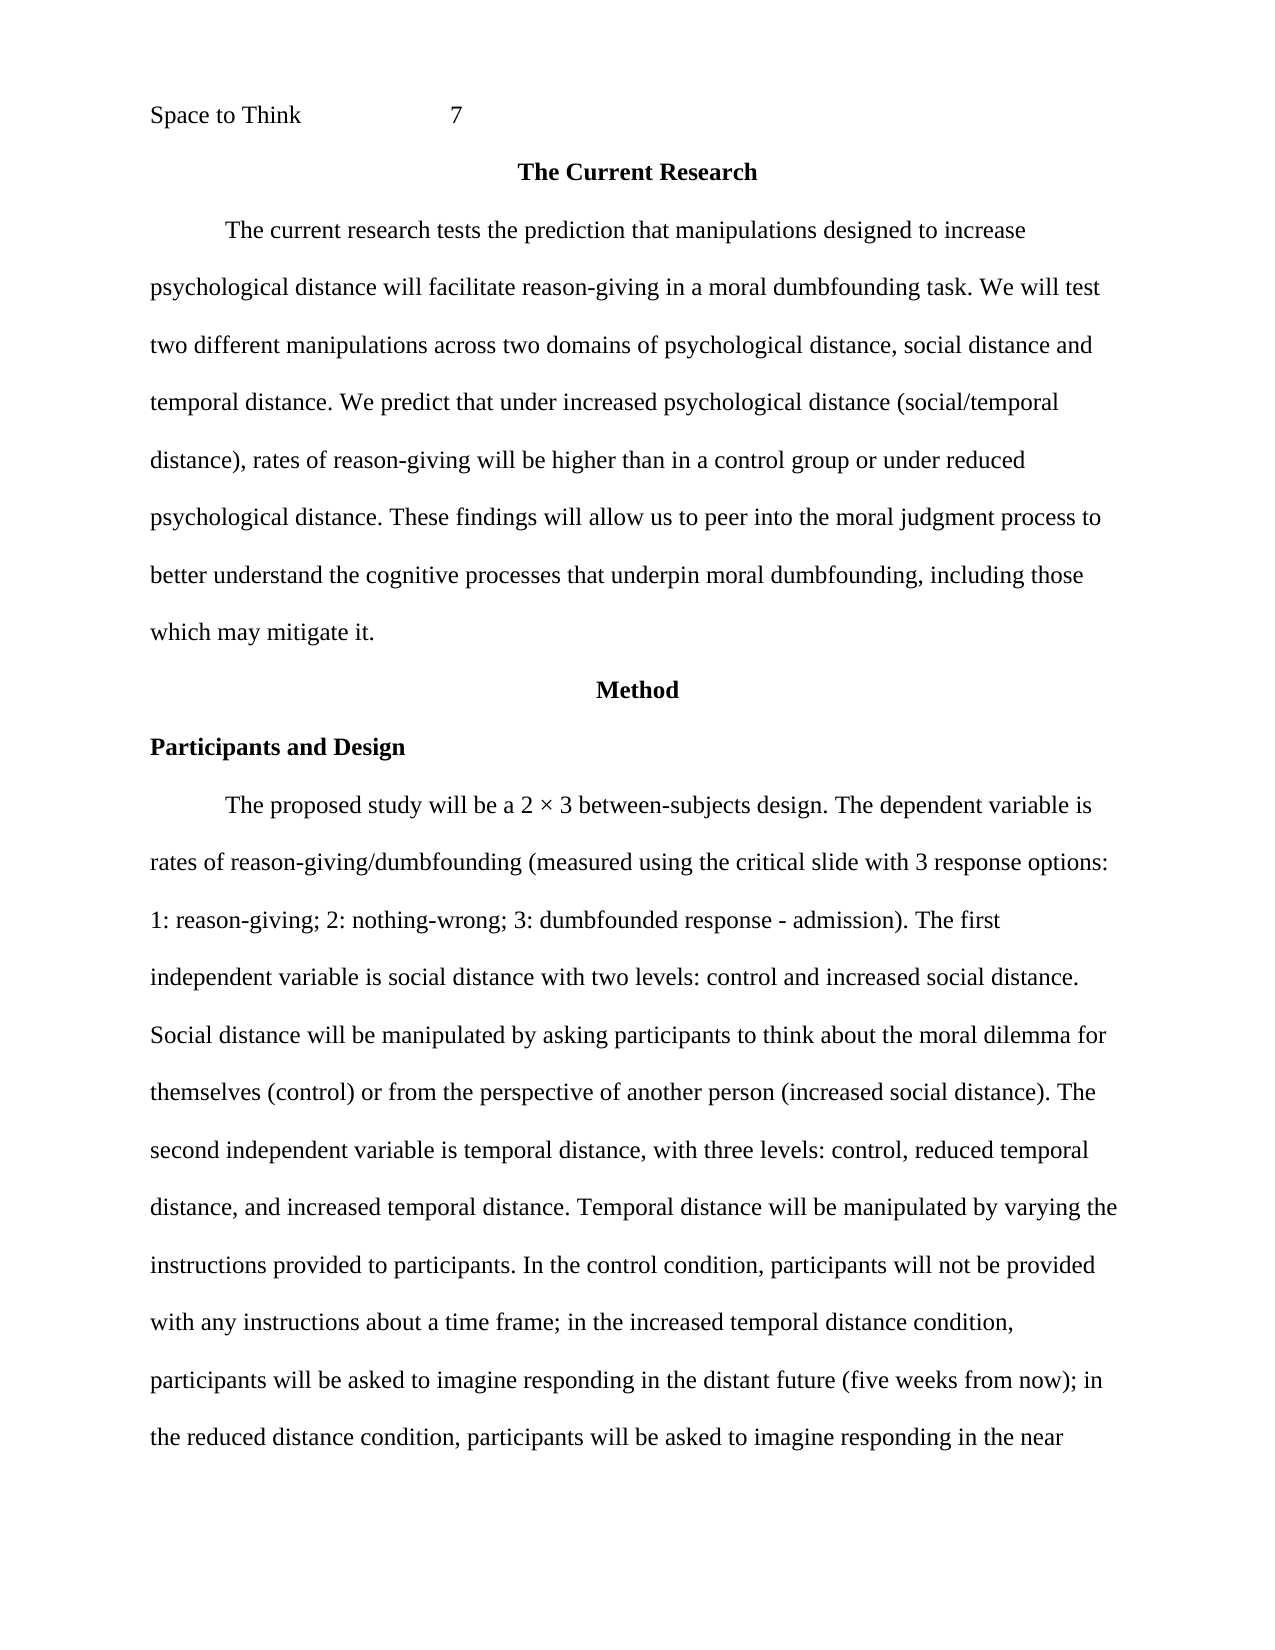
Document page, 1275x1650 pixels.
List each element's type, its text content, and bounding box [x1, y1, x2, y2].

subtitle Participants and Design [150, 732, 1125, 761]
subtitle Method [150, 675, 1125, 704]
text The current research tests the prediction that manipulations designed to increase psychological distance will facilitate reason-giving in a moral dumbfounding task. We will test two different manipulations across two domains of psychological distance, social distance and temporal distance. We predict that under increased psychological distance (social/temporal distance), rates of reason-giving will be higher than in a control group or under reduced psychological distance. These findings will allow us to peer into the moral judgment process to better understand the cognitive processes that underpin moral dumbfounding, including those which may mitigate it. [150, 215, 1125, 646]
subtitle The Current Research [150, 157, 1125, 186]
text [150, 790, 1125, 1451]
